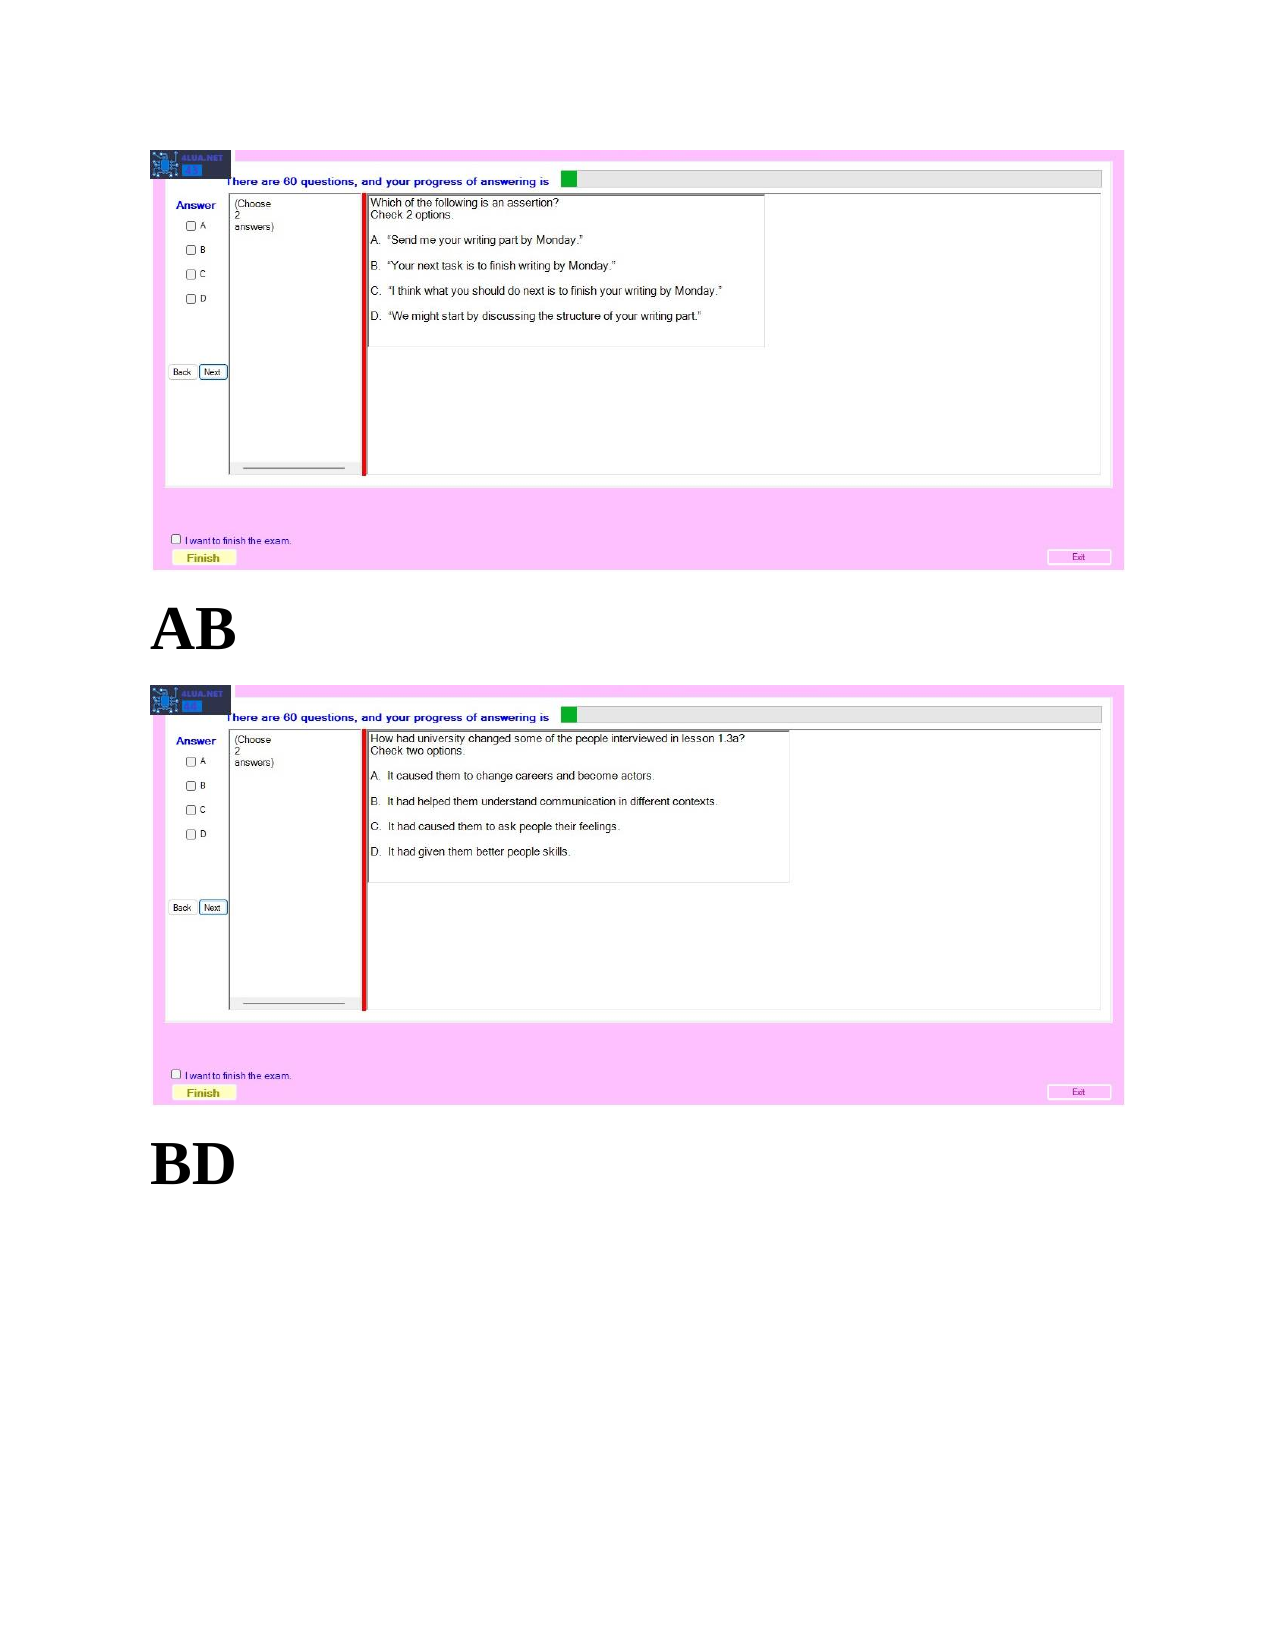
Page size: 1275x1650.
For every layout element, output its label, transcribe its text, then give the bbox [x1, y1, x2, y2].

text AB [150, 591, 1125, 663]
picture [150, 150, 1125, 572]
picture [150, 685, 1125, 1107]
text BD [150, 1126, 1125, 1198]
